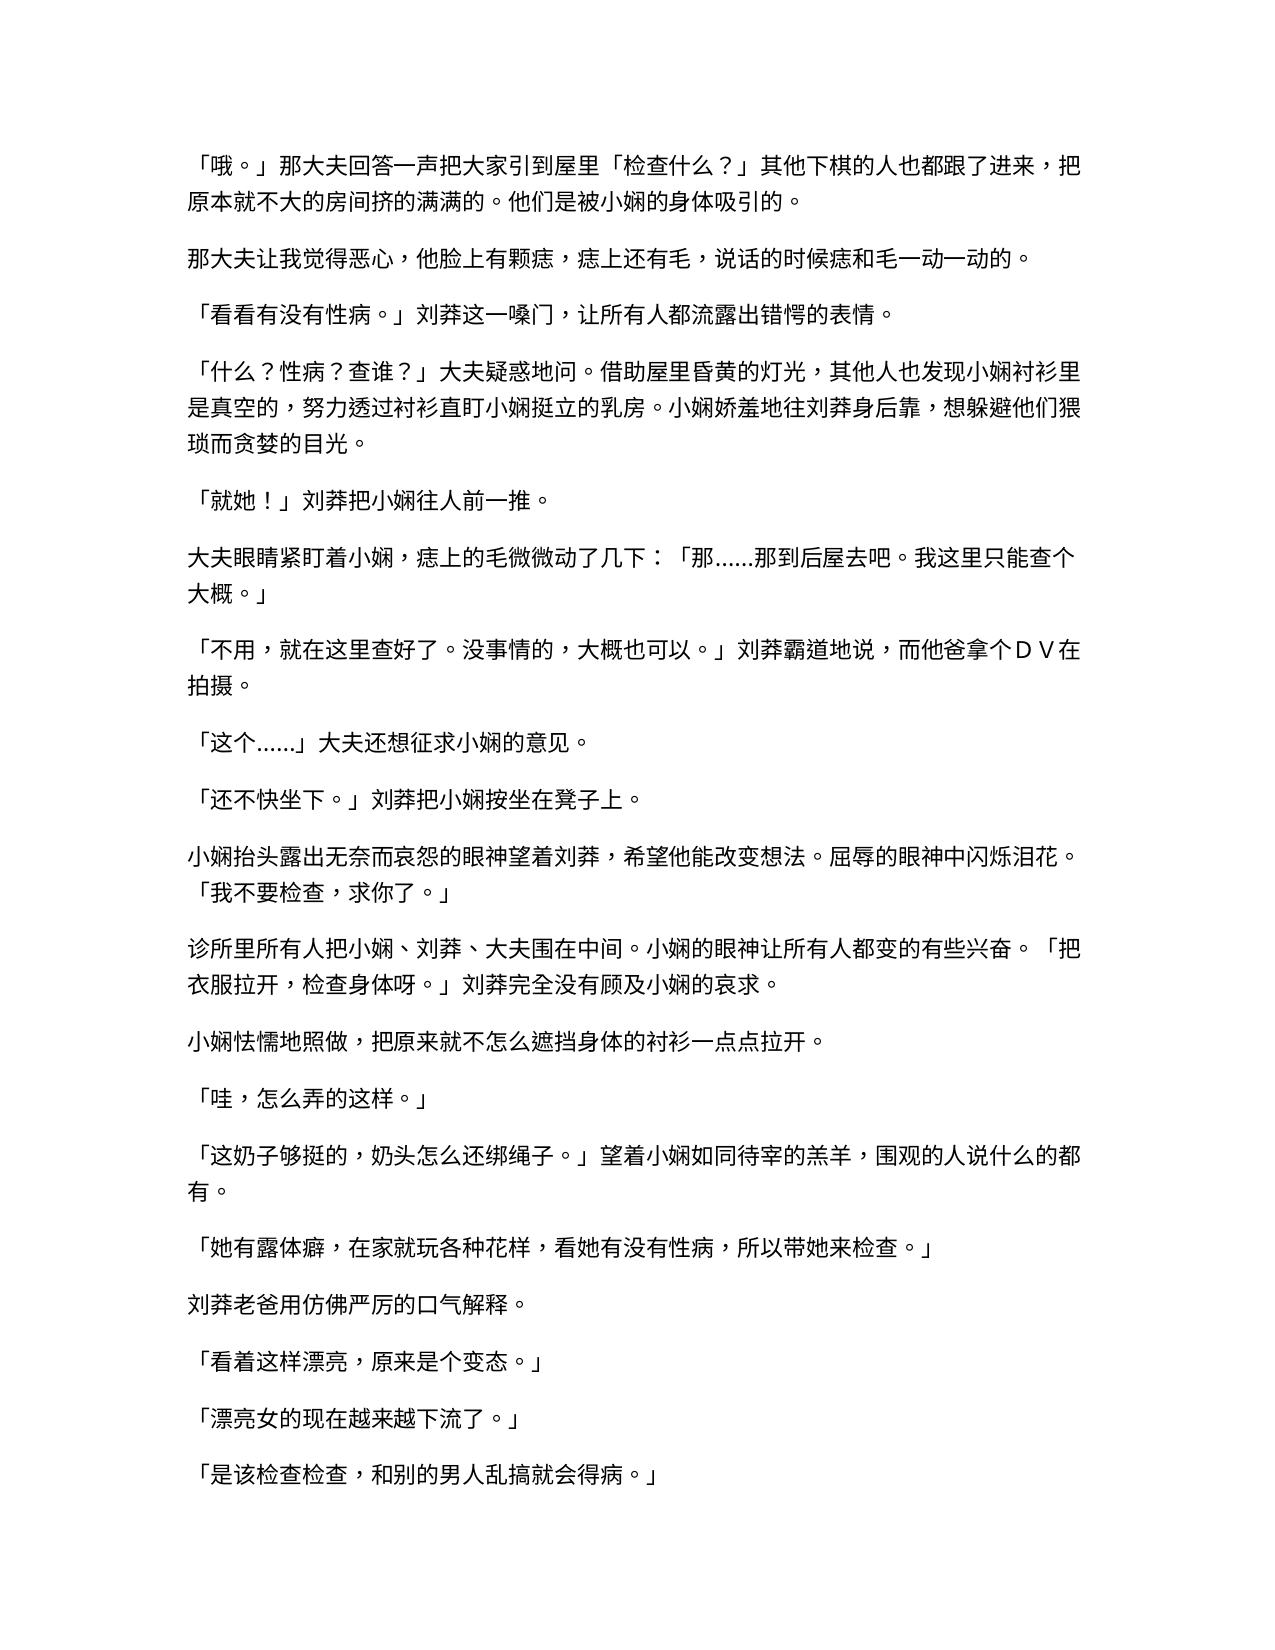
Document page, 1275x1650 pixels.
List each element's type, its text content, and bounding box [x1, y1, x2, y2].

text 「不用，就在这里查好了。没事情的，大概也可以。」刘莽霸道地说，而他爸拿个ＤＶ在拍摄。 [187, 634, 1087, 702]
text 「哇，怎么弄的这样。」 [187, 1083, 1087, 1114]
text 「什么？性病？查谁？」大夫疑惑地问。借助屋里昏黄的灯光，其他人也发现小娴衬衫里是真空的，努力透过衬衫直盯小娴挺立的乳房。小娴娇羞地往刘莽身后靠，想躲避他们猥琐而贪婪的目光。 [187, 356, 1087, 459]
text 「是该检查检查，和别的男人乱搞就会得病。」 [187, 1459, 1087, 1491]
text 刘莽老爸用仿佛严厉的口气解释。 [187, 1289, 1087, 1320]
text 小娴怯懦地照做，把原来就不怎么遮挡身体的衬衫一点点拉开。 [187, 1026, 1087, 1057]
text 「这个……」大夫还想征求小娴的意见。 [187, 727, 1087, 758]
text 小娴抬头露出无奈而哀怨的眼神望着刘莽，希望他能改变想法。屈辱的眼神中闪烁泪花。「我不要检查，求你了。」 [187, 841, 1087, 908]
text 「这奶子够挺的，奶头怎么还绑绳子。」望着小娴如同待宰的羔羊，围观的人说什么的都有。 [187, 1139, 1087, 1207]
text 诊所里所有人把小娴、刘莽、大夫围在中间。小娴的眼神让所有人都变的有些兴奋。「把衣服拉开，检查身体呀。」刘莽完全没有顾及小娴的哀求。 [187, 933, 1087, 1001]
text 大夫眼睛紧盯着小娴，痣上的毛微微动了几下：「那……那到后屋去吧。我这里只能查个大概。」 [187, 542, 1087, 609]
text 「看看有没有性病。」刘莽这一嗓门，让所有人都流露出错愕的表情。 [187, 299, 1087, 331]
text 「看着这样漂亮，原来是个变态。」 [187, 1346, 1087, 1377]
text 那大夫让我觉得恶心，他脸上有颗痣，痣上还有毛，说话的时候痣和毛一动一动的。 [187, 243, 1087, 274]
text 「哦。」那大夫回答一声把大家引到屋里「检查什么？」其他下棋的人也都跟了进来，把原本就不大的房间挤的满满的。他们是被小娴的身体吸引的。 [187, 150, 1087, 217]
text 「还不快坐下。」刘莽把小娴按坐在凳子上。 [187, 784, 1087, 815]
text 「漂亮女的现在越来越下流了。」 [187, 1403, 1087, 1434]
text 「就她！」刘莽把小娴往人前一推。 [187, 485, 1087, 516]
text 「她有露体癖，在家就玩各种花样，看她有没有性病，所以带她来检查。」 [187, 1232, 1087, 1263]
